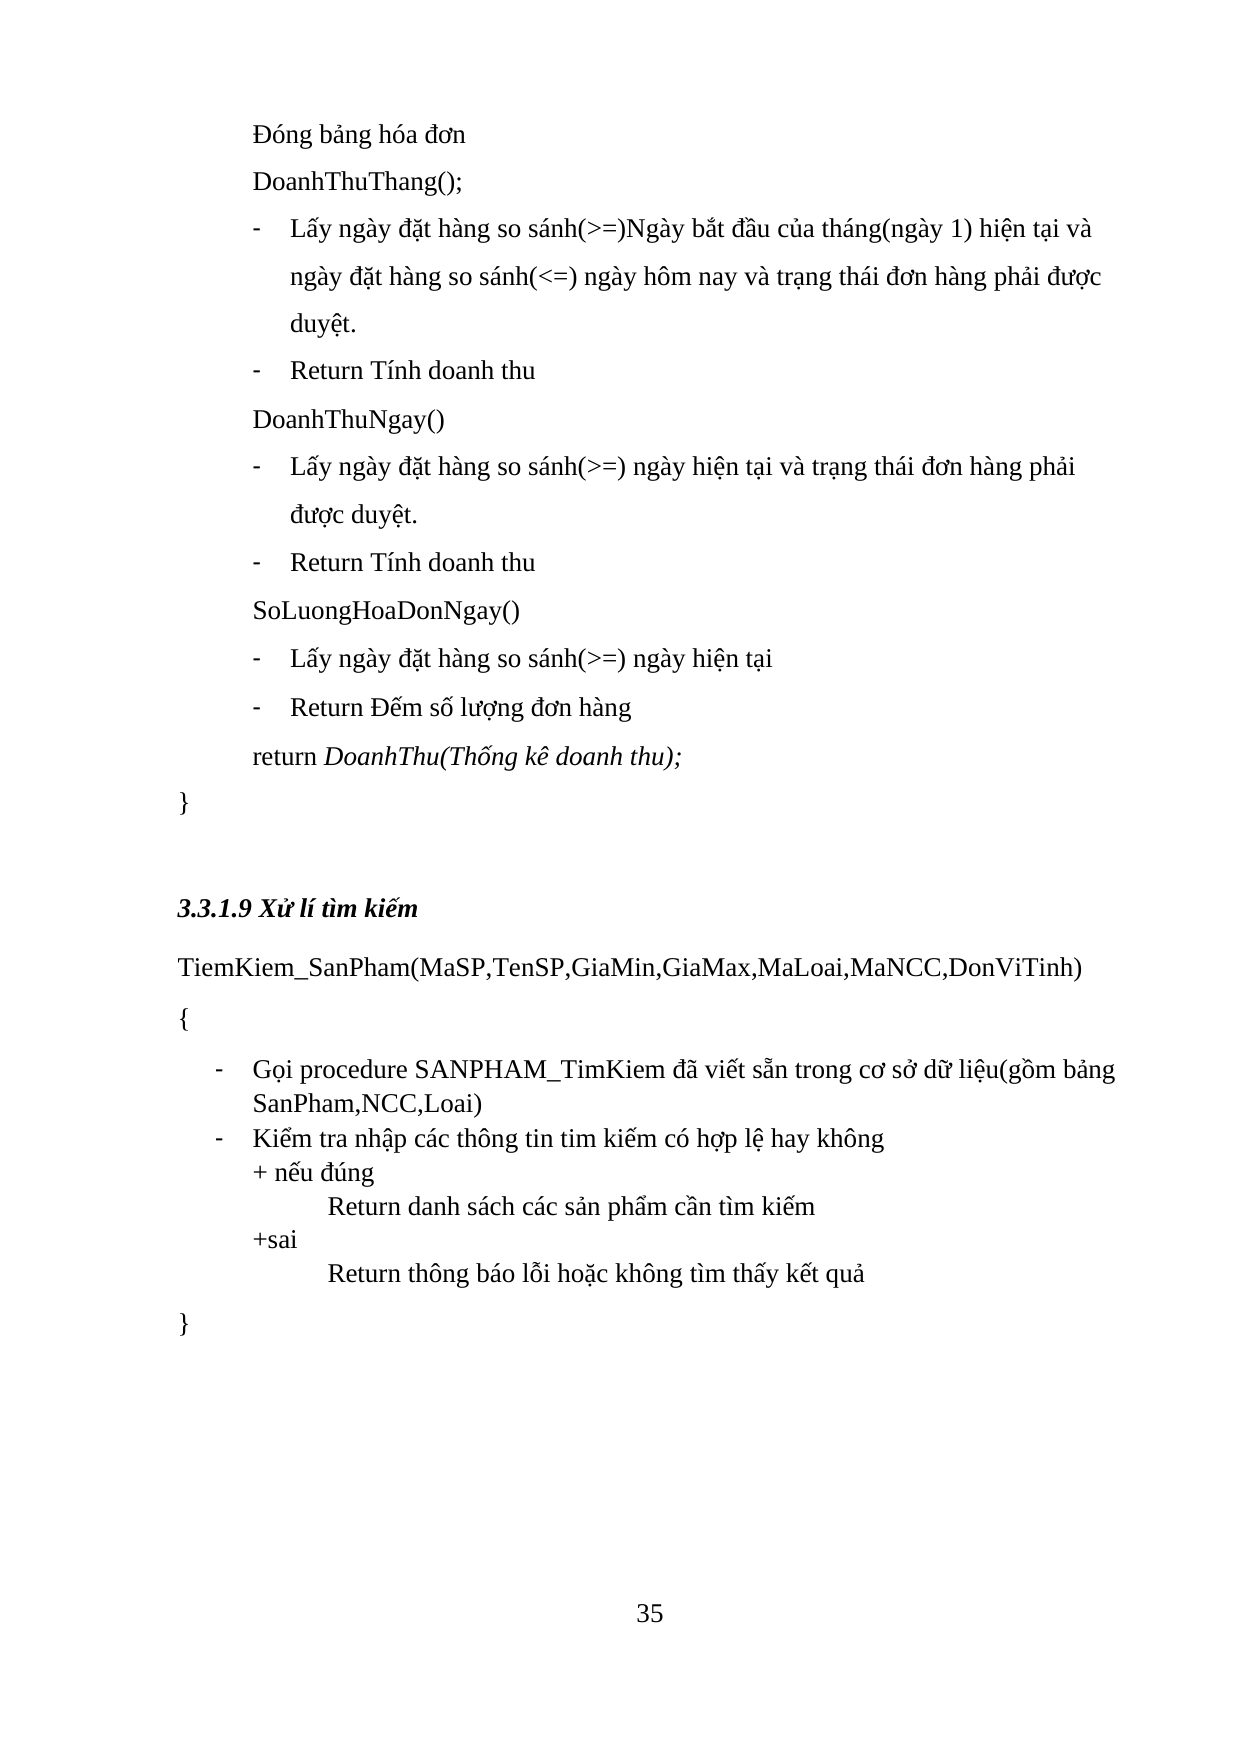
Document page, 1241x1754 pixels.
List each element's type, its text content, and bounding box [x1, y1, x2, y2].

list Return Đếm số lượng đơn hàng [252, 690, 1122, 723]
list Return danh sách các sản phẩm cần tìm kiếm [252, 1190, 1122, 1221]
text DoanhThuNgay() [252, 403, 1122, 434]
list Lấy ngày đặt hàng so sánh(>=) ngày hiện tại [252, 641, 1122, 674]
list Return Tính doanh thu [252, 353, 1122, 386]
list Đóng bảng hóa đơn [252, 118, 1122, 149]
text SoLuongHoaDonNgay() [252, 594, 1122, 625]
text } [177, 1307, 1122, 1338]
list Return thông báo lỗi hoặc không tìm thấy kết quả [252, 1257, 1122, 1288]
list Kiểm tra nhập các thông tin tim kiếm có hợp lệ hay không [215, 1121, 1122, 1154]
subtitle Xử lí tìm kiếm [177, 892, 1122, 923]
list + nếu đúng [252, 1156, 1122, 1188]
list Gọi procedure SANPHAM_TimKiem đã viết sẵn trong cơ sở dữ liệu(gồm bảng SanPham,NCC,Loai) [215, 1052, 1122, 1118]
list +sai [252, 1223, 1122, 1255]
list return DoanhThu(Thống kê doanh thu); [252, 740, 1122, 771]
list Lấy ngày đặt hàng so sánh(>=) ngày hiện tại và trạng thái đơn hàng phải được duyệt. [252, 449, 1122, 529]
text TiemKiem_SanPham(MaSP,TenSP,GiaMin,GiaMax,MaLoai,MaNCC,DonViTinh) [177, 951, 1122, 983]
text } [177, 786, 1122, 818]
text { [177, 1002, 1122, 1033]
list DoanhThuThang(); [252, 165, 1122, 196]
list Lấy ngày đặt hàng so sánh(>=)Ngày bắt đầu của tháng(ngày 1) hiện tại và ngày đặt hàng so sánh(<=) ngày hôm nay và trạng thái đơn hàng phải được duyệt. [252, 211, 1122, 338]
list Return Tính doanh thu [252, 545, 1122, 578]
